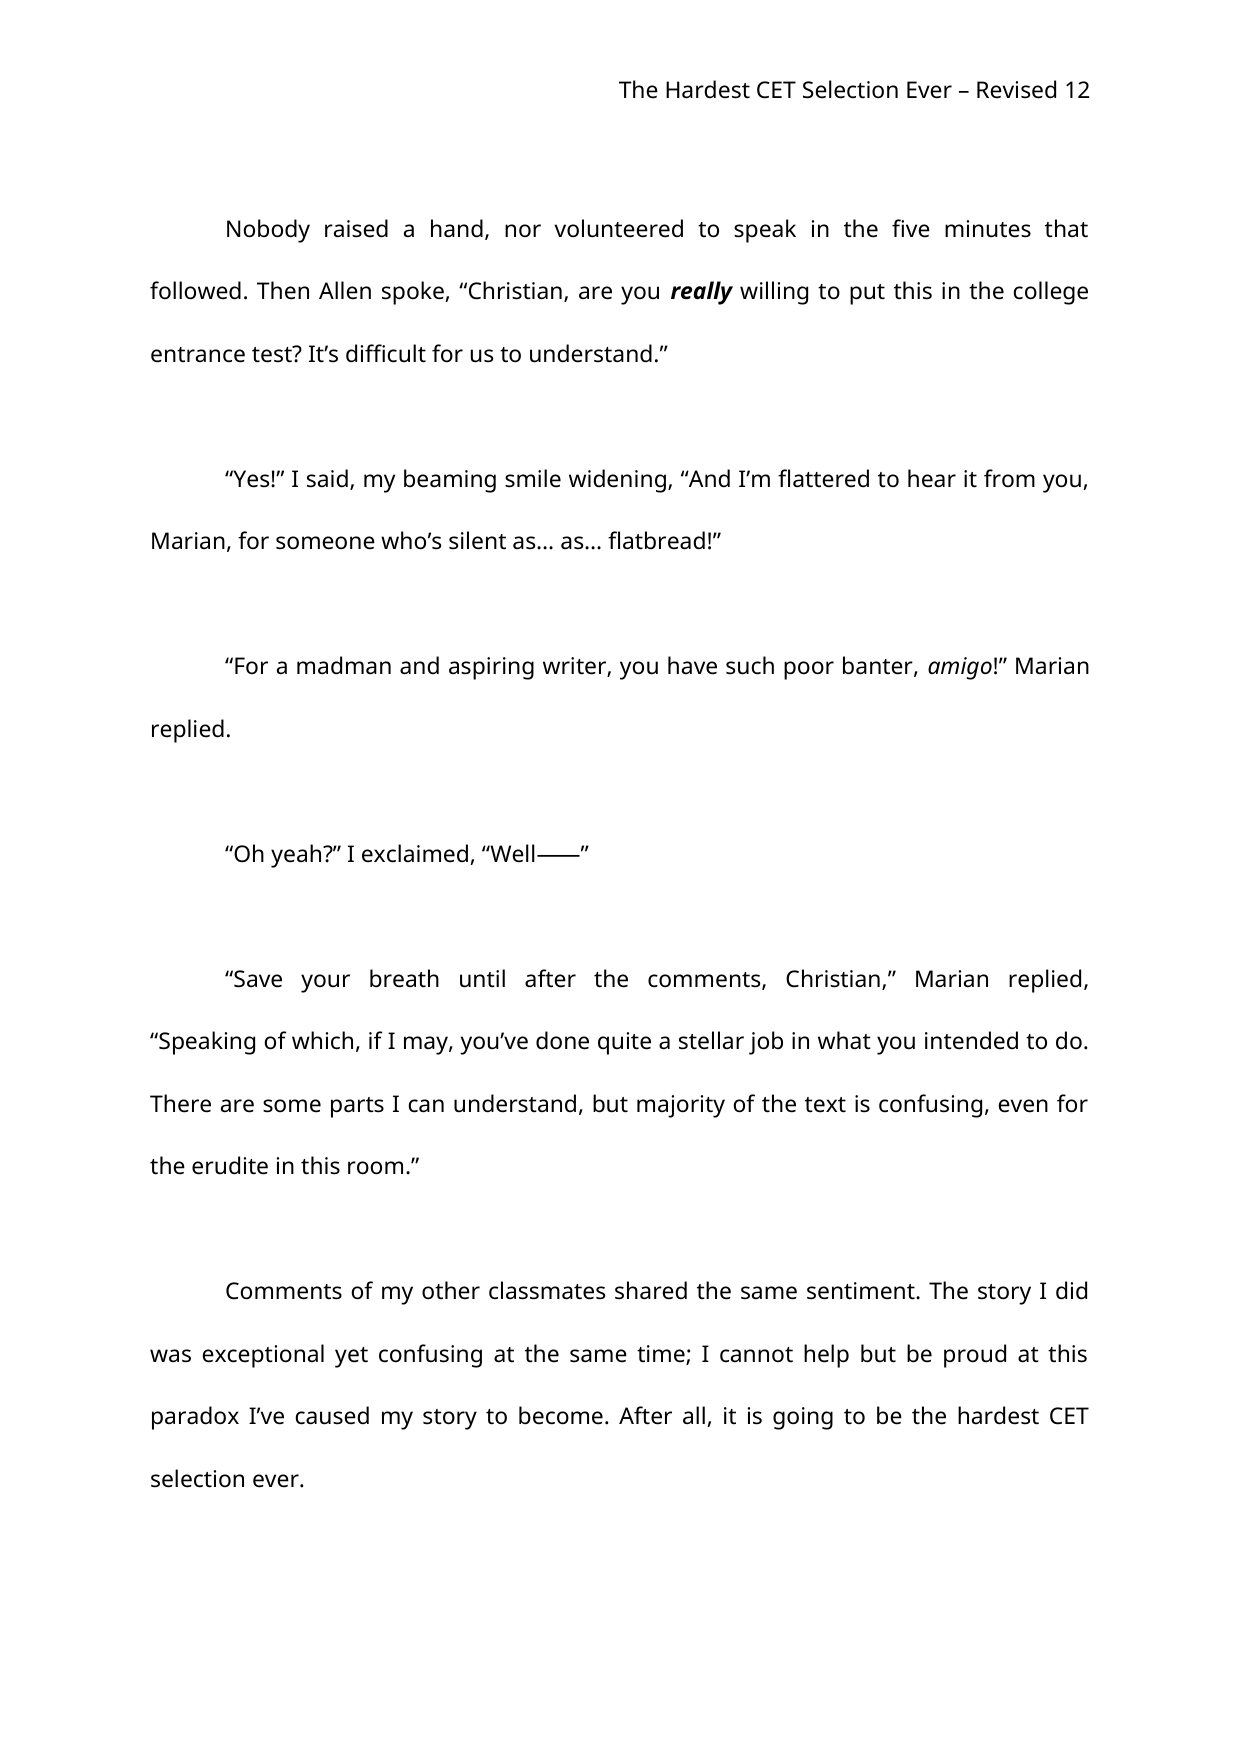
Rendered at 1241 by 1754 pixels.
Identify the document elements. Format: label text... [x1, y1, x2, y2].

text Nobody raised a hand, nor volunteered to speak in the five minutes that followed. Then Allen spoke, “Christian, are you really willing to put this in the college entrance test? It’s difficult for us to understand.” [150, 212, 1090, 369]
text “Yes!” I said, my beaming smile widening, “And I’m flattered to hear it from you, Marian, for someone who’s silent as… as… flatbread!” [150, 462, 1090, 556]
text “For a madman and aspiring writer, you have such poor banter, amigo!” Marian replied. [150, 650, 1090, 744]
text “Oh yeah?” I exclaimed, “Well⸺” [150, 837, 1090, 869]
text Comments of my other classmates shared the same sentiment. The story I did was exceptional yet confusing at the same time; I cannot help but be proud at this paradox I’ve caused my story to become. After all, it is going to be the hardest CET selection ever. [150, 1275, 1090, 1494]
text “Save your breath until after the comments, Christian,” Marian replied, “Speaking of which, if I may, you’ve done quite a stellar job in what you intended to do. There are some parts I can understand, but majority of the text is confusing, even for the erudite in this room.” [150, 962, 1090, 1181]
